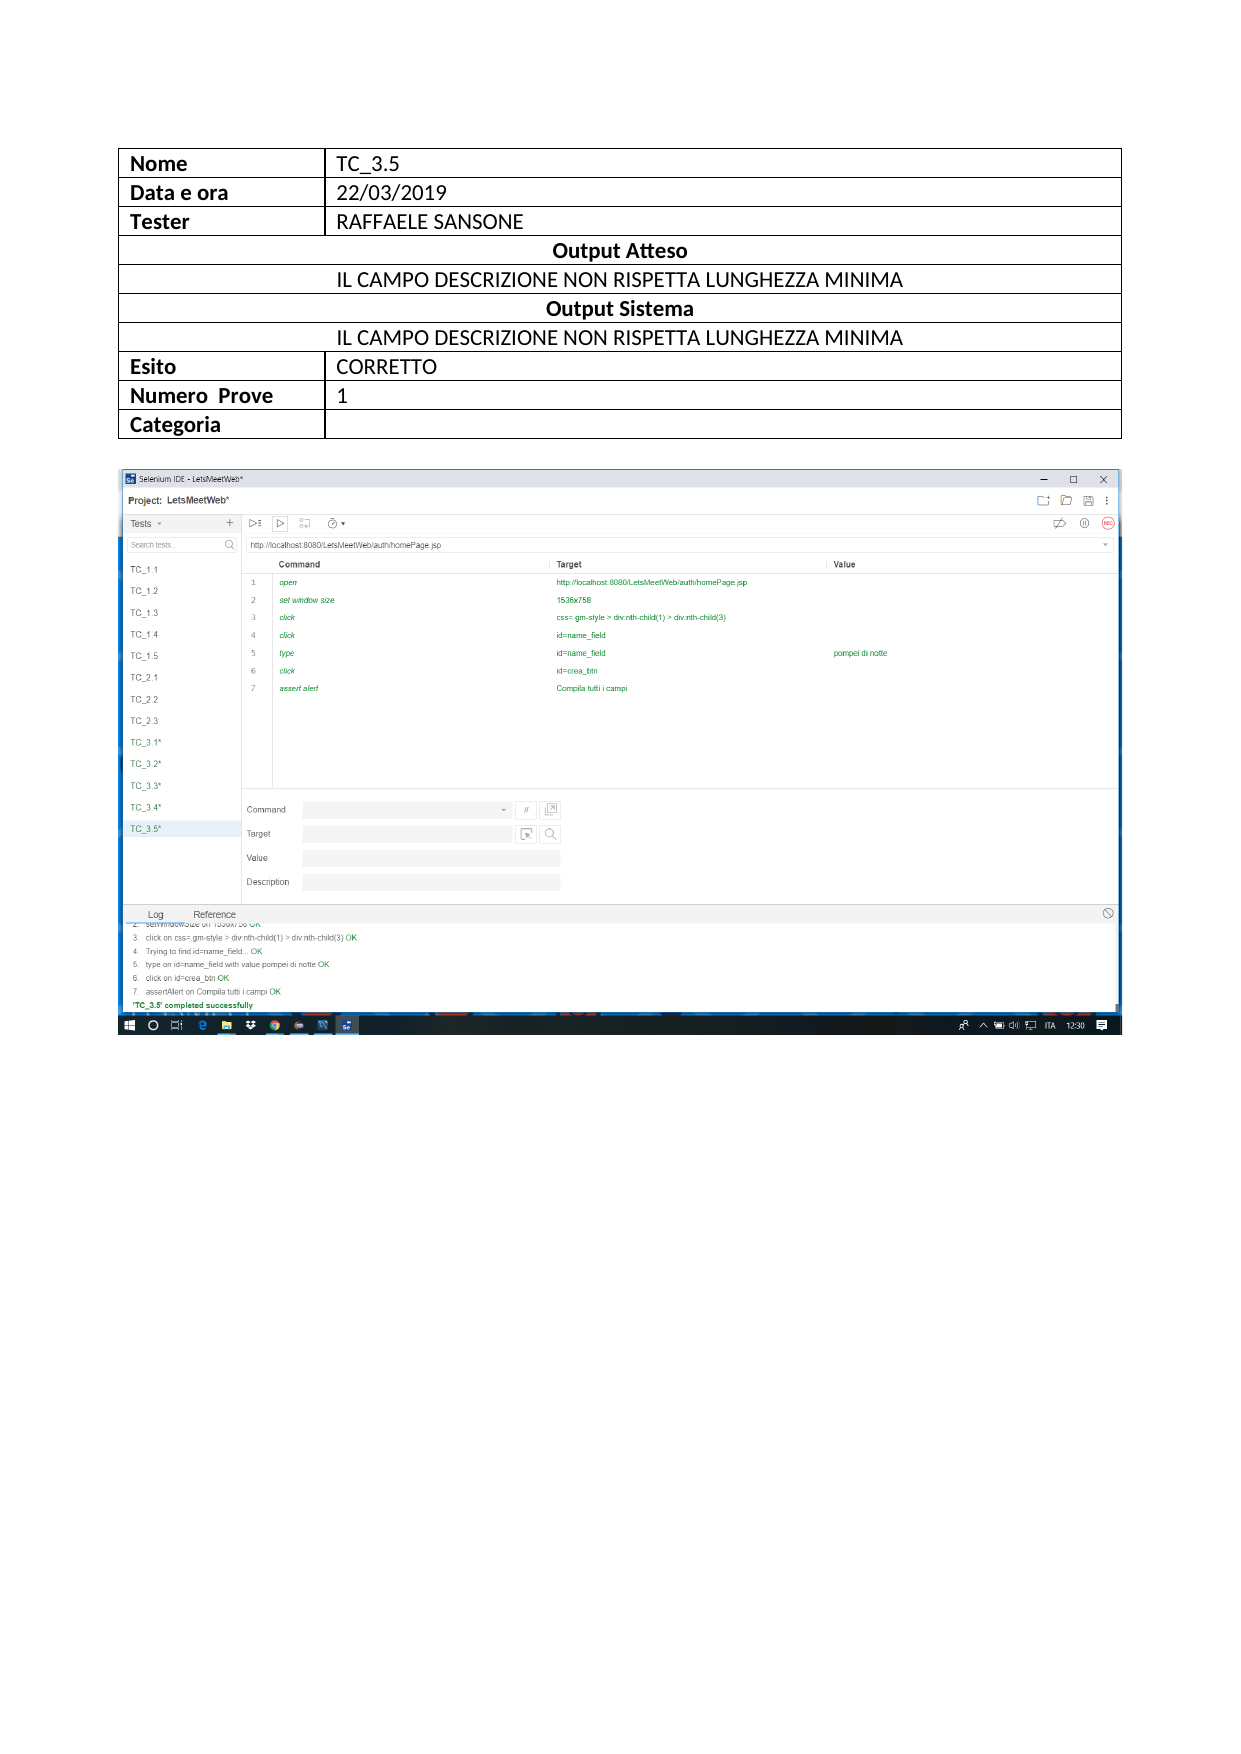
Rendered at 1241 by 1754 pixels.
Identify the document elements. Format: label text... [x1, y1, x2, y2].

table_cell RAFFAELE SANSONE [326, 207, 1121, 235]
table_cell Tester [119, 207, 324, 235]
table_cell Numero Prove [119, 381, 324, 409]
table_cell IL CAMPO DESCRIZIONE NON RISPETTA LUNGHEZZA MINIMA [119, 323, 1121, 351]
picture [118, 469, 1123, 1035]
table_cell CORRETTO [326, 352, 1121, 380]
table_cell 22/03/2019 [326, 178, 1121, 206]
table_cell Output Atteso [119, 236, 1121, 264]
table_cell 1 [326, 381, 1121, 409]
table_cell IL CAMPO DESCRIZIONE NON RISPETTA LUNGHEZZA MINIMA [119, 265, 1121, 293]
table_header Nome [119, 149, 324, 177]
table_cell [326, 410, 1121, 438]
table_cell Data e ora [119, 178, 324, 206]
table_cell Output Sistema [119, 294, 1121, 322]
table_cell Esito [119, 352, 324, 380]
table_header TC_3.5 [326, 149, 1121, 177]
table_cell Categoria [119, 410, 324, 438]
